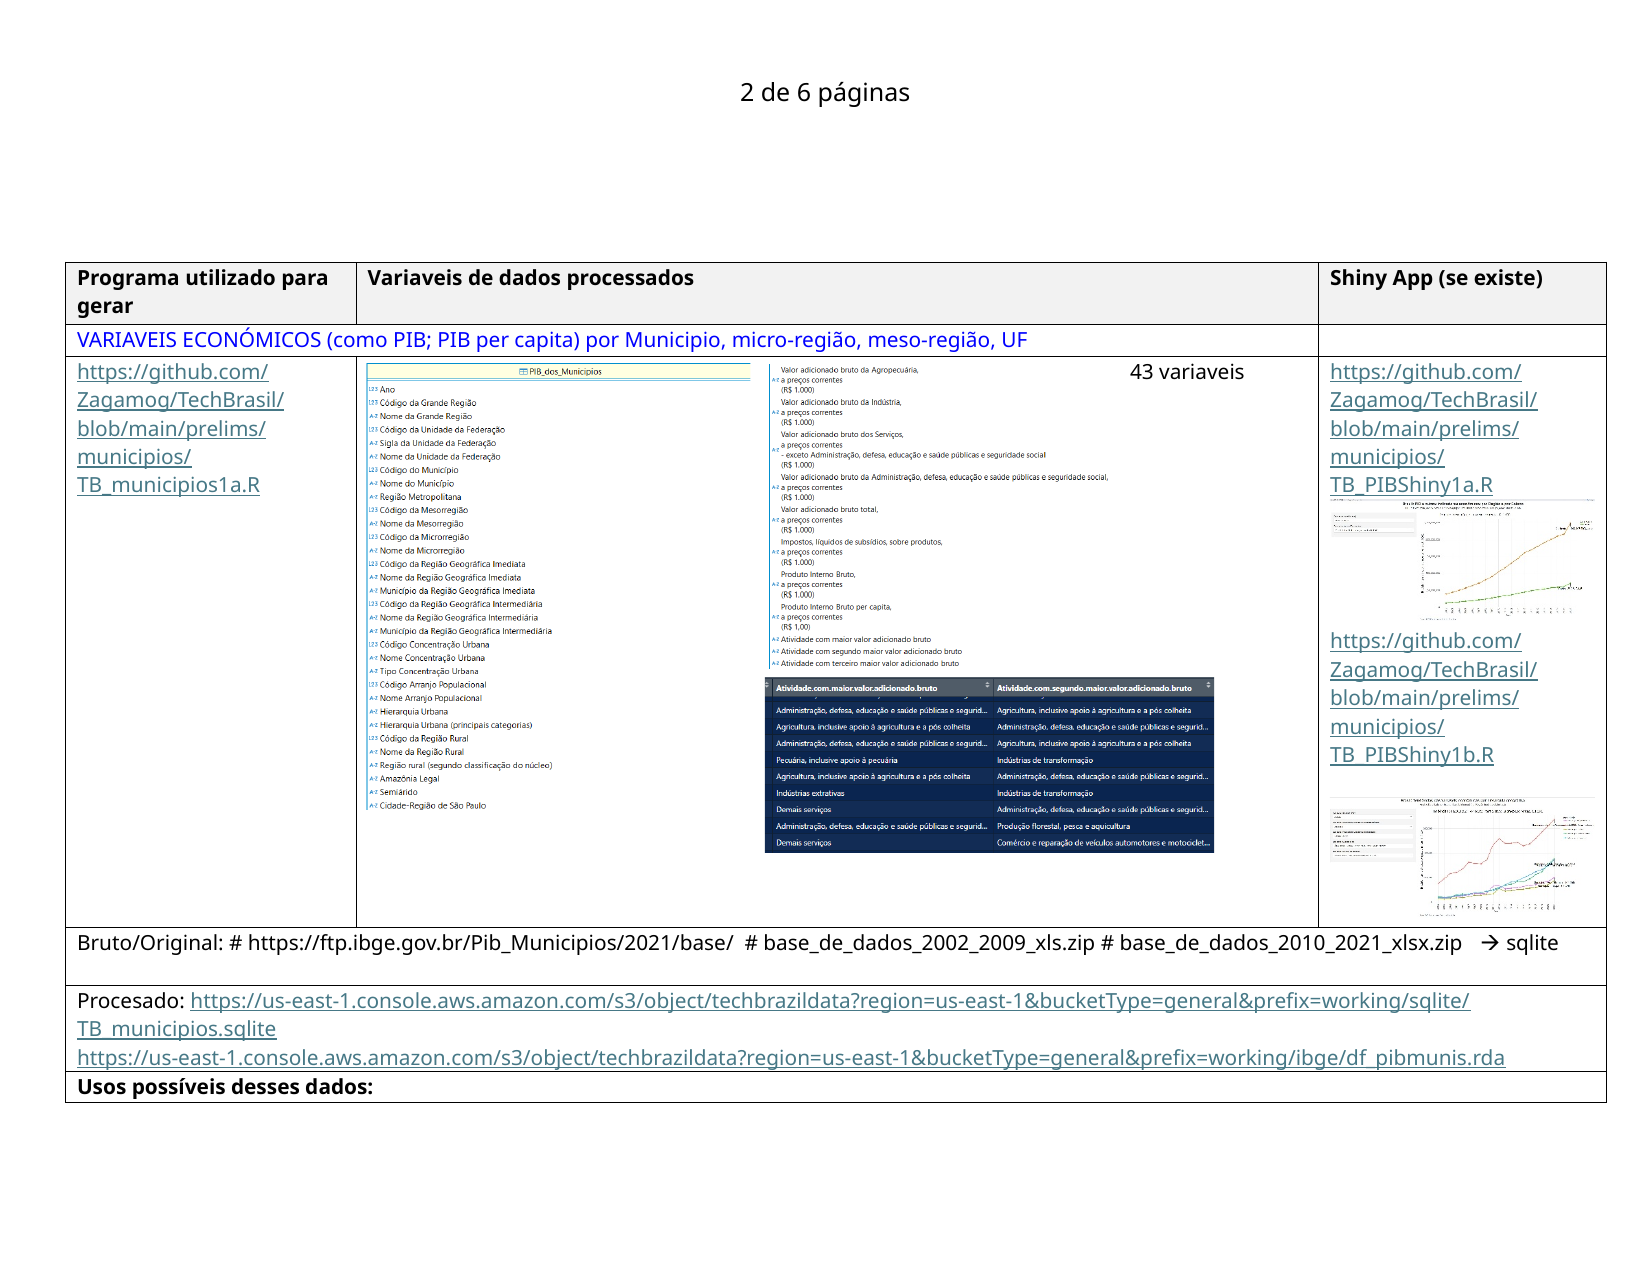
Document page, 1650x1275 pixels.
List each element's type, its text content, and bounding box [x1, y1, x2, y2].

picture [764, 677, 1214, 853]
picture [1329, 797, 1595, 927]
picture [1329, 499, 1595, 627]
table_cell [66, 1072, 1606, 1102]
table_header Programa utilizado para gerar [66, 263, 356, 324]
table_header Variaveis de dados processados [357, 263, 1318, 324]
picture [764, 364, 768, 668]
picture [356, 358, 750, 809]
table_cell [1319, 325, 1606, 356]
table_cell Bruto/Original: # https://ftp.ibge.gov.br/Pib_Municipios/2021/base/ # base_de_dados_2002_2009_xls.zip # base_de_dados_2010_2021_xlsx.zip sqlite [66, 928, 1606, 985]
picture [771, 364, 1111, 668]
table_cell 43 variaveis [357, 357, 1318, 927]
table_cell https://github.com/Zagamog/TechBrasil/blob/main/prelims/municipios/TB_PIBShiny1a.R https://github.com/Zagamog/TechBrasil/blob/main/prelims/municipios/TB_PIBShiny1b.R [1319, 357, 1606, 927]
table_cell VARIAVEIS ECONÓMICOS (como PIB; PIB per capita) por Municipio, micro-região, meso-região, UF [66, 325, 1318, 356]
table_header Shiny App (se existe) [1319, 263, 1606, 324]
table_cell Procesado: https://us-east-1.console.aws.amazon.com/s3/object/techbrazildata?region=us-east-1&bucketType=general&prefix=working/sqlite/TB_municipios.sqlite https://us-east-1.console.aws.amazon.com/s3/object/techbrazildata?region=us-east-1&bucketType=general&prefix=working/ibge/df_pibmunis.rda [66, 986, 1606, 1071]
table_cell https://github.com/Zagamog/TechBrasil/blob/main/prelims/municipios/TB_municipios1a.R [66, 357, 356, 927]
